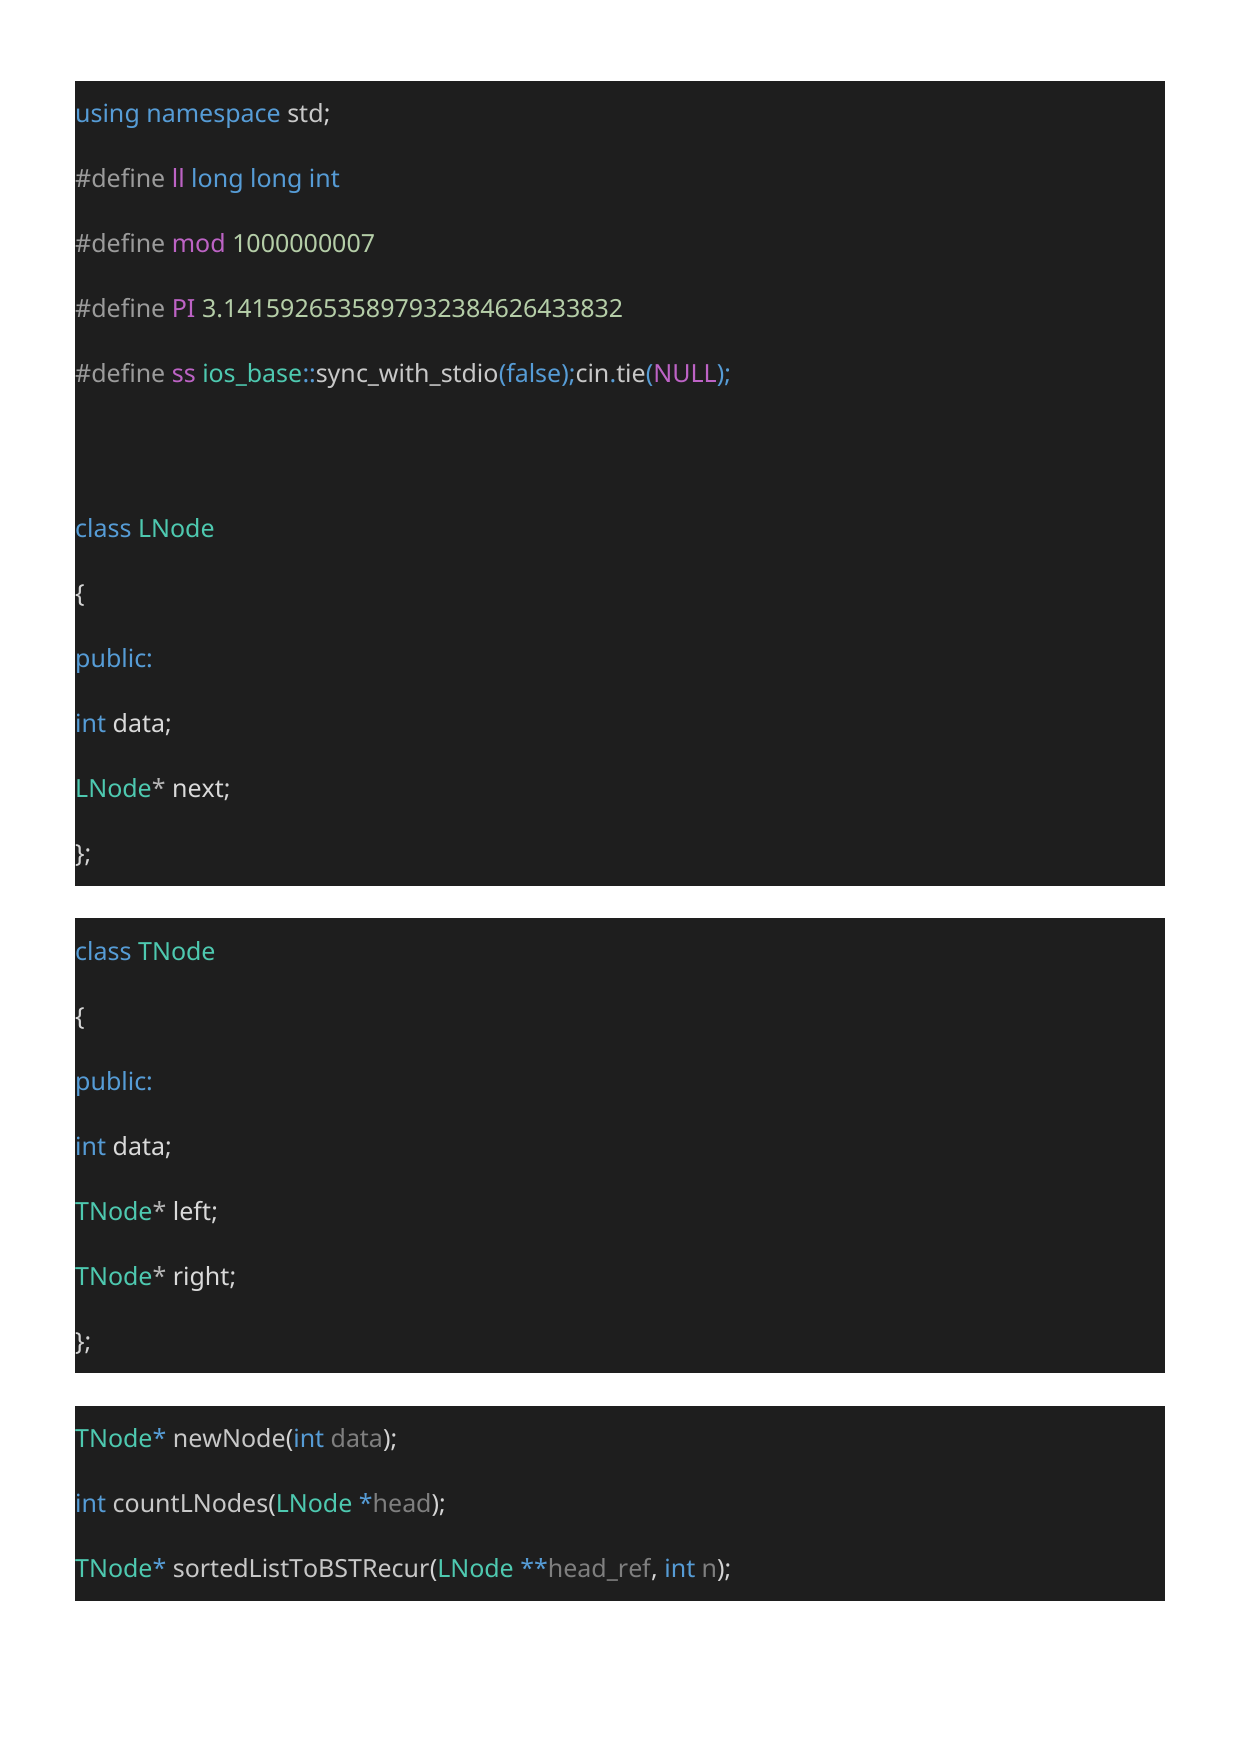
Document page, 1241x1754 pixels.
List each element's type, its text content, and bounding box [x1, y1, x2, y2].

text int data; [75, 691, 1165, 756]
text class LNode [75, 496, 1165, 561]
text int data; [75, 1113, 1165, 1178]
text LNode* next; [75, 756, 1165, 821]
text using namespace std; [75, 81, 1165, 146]
text #define mod 1000000007 [75, 211, 1165, 276]
text #define ll long long int [75, 146, 1165, 211]
text }; [75, 821, 1165, 886]
text #define PI 3.1415926535897932384626433832 [75, 276, 1165, 341]
text TNode* newNode(int data); [75, 1406, 1165, 1471]
text TNode* sortedListToBSTRecur(LNode **head_ref, int n); [75, 1536, 1165, 1601]
text int countLNodes(LNode *head); [75, 1471, 1165, 1536]
text #define ss ios_base::sync_with_stdio(false);cin.tie(NULL); [75, 341, 1165, 406]
text class TNode [75, 918, 1165, 983]
text public: [75, 626, 1165, 691]
text { [75, 983, 1165, 1048]
text TNode* left; [75, 1178, 1165, 1243]
text TNode* right; [75, 1243, 1165, 1308]
text public: [75, 1048, 1165, 1113]
text }; [75, 1308, 1165, 1373]
text { [75, 561, 1165, 626]
